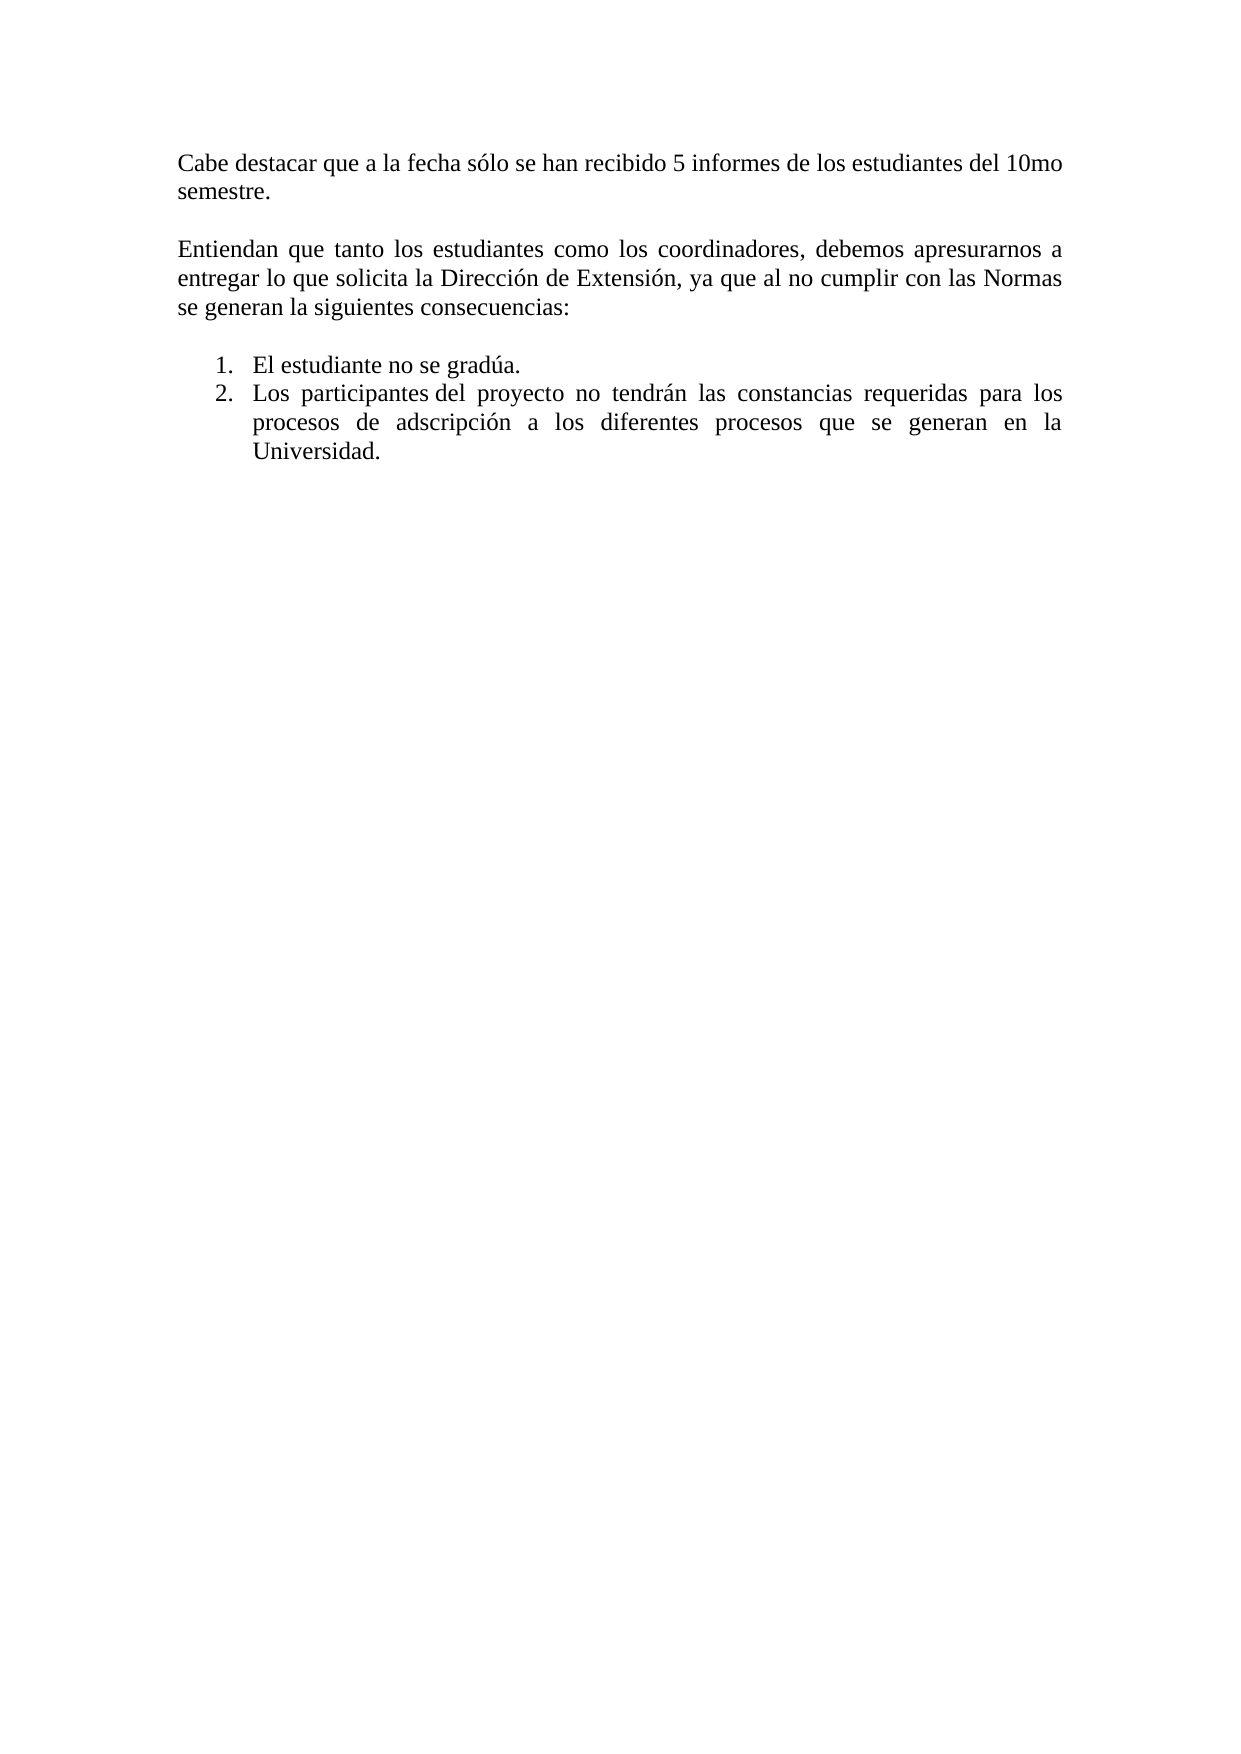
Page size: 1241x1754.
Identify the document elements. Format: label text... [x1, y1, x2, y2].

text Cabe destacar que a la fecha sólo se han recibido 5 informes de los estudiantes del 10mo semestre. [177, 148, 1063, 205]
list El estudiante no se gradúa. [215, 350, 1063, 378]
text Entiendan que tanto los estudiantes como los coordinadores, debemos apresurarnos a entregar lo que solicita la Dirección de Extensión, ya que al no cumplir con las Normas se generan la siguientes consecuencias: [177, 234, 1063, 321]
list Los participantes del proyecto no tendrán las constancias requeridas para los procesos de adscripción a los diferentes procesos que se generan en la Universidad. [215, 378, 1063, 465]
